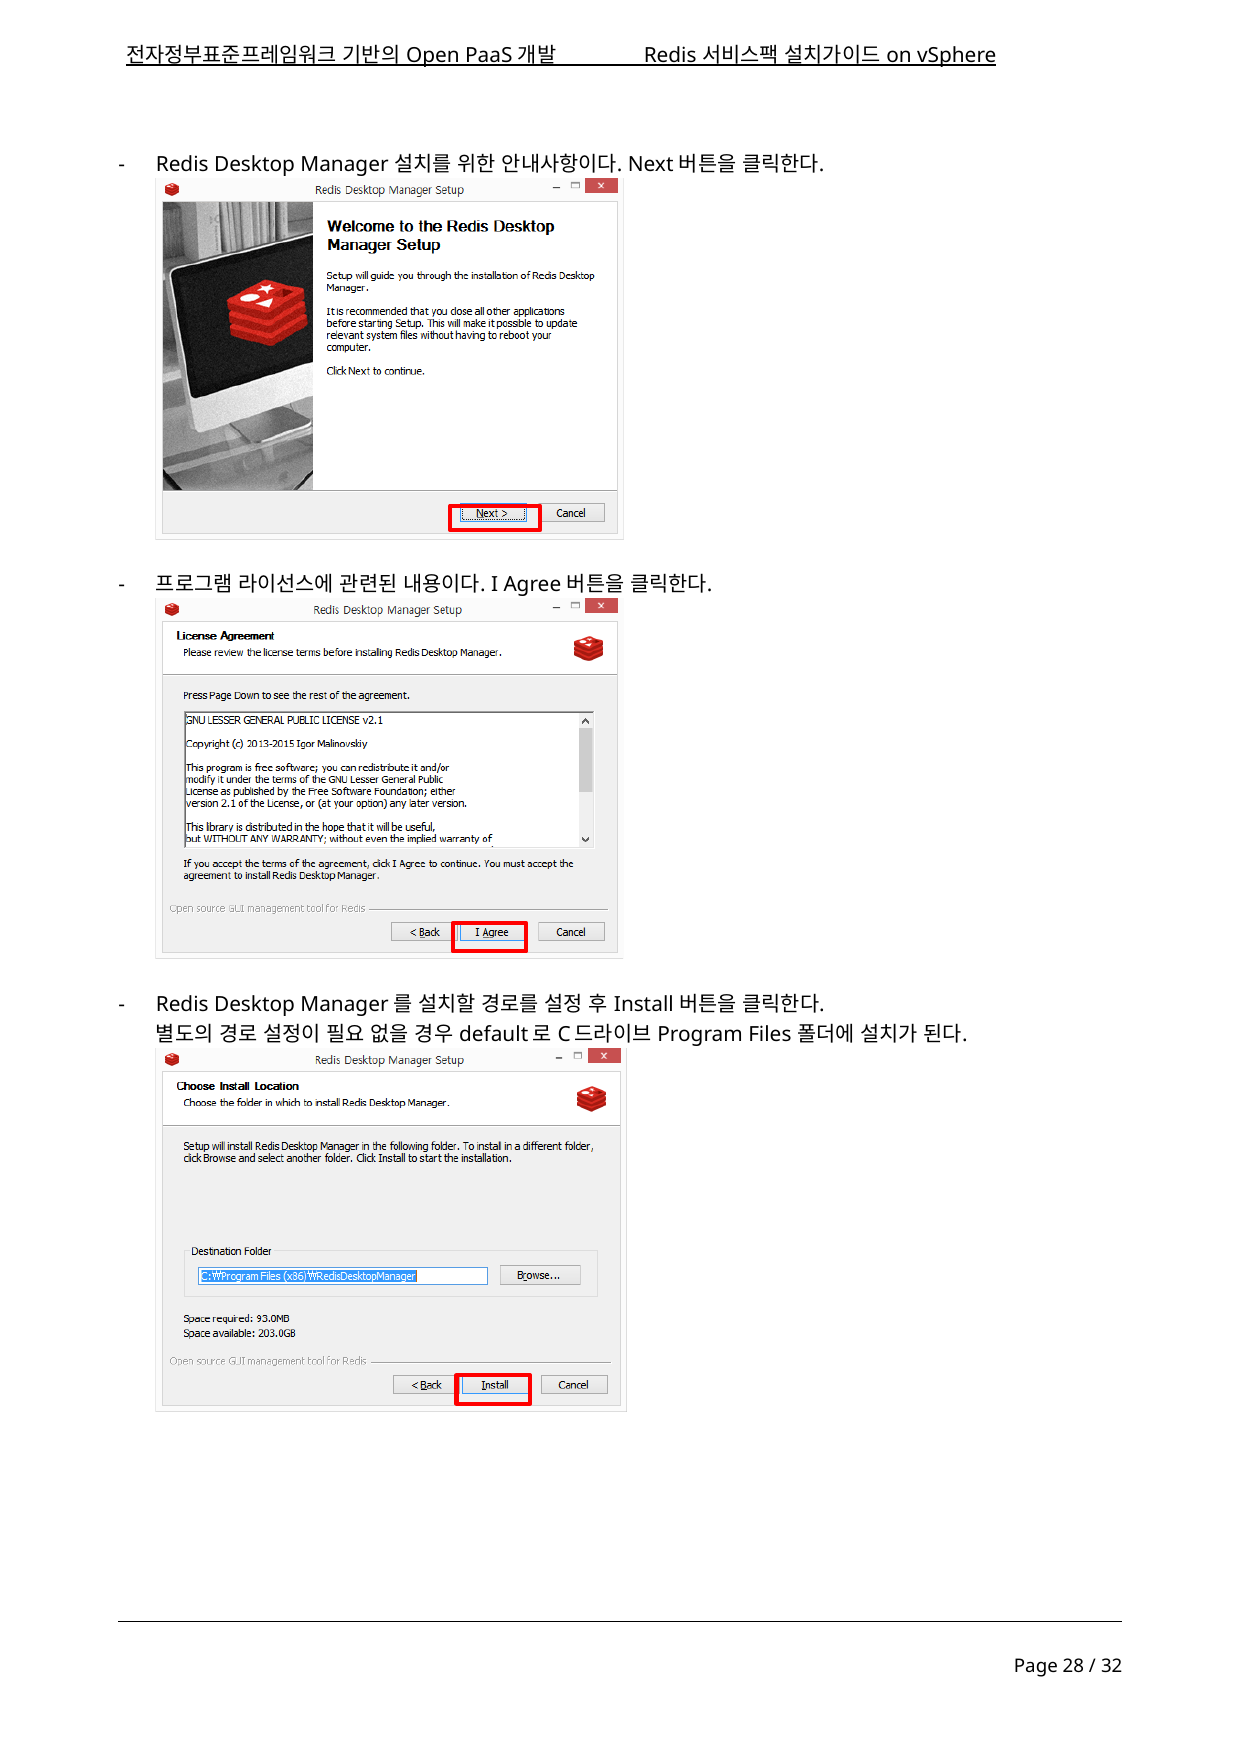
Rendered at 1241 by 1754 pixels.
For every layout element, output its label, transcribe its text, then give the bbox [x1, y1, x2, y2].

picture [155, 598, 624, 959]
picture [155, 178, 624, 540]
list Redis Desktop Manager를 설치할 경로를 설정 후 Install 버튼을 클릭한다. [118, 987, 1122, 1018]
picture [155, 1048, 627, 1412]
